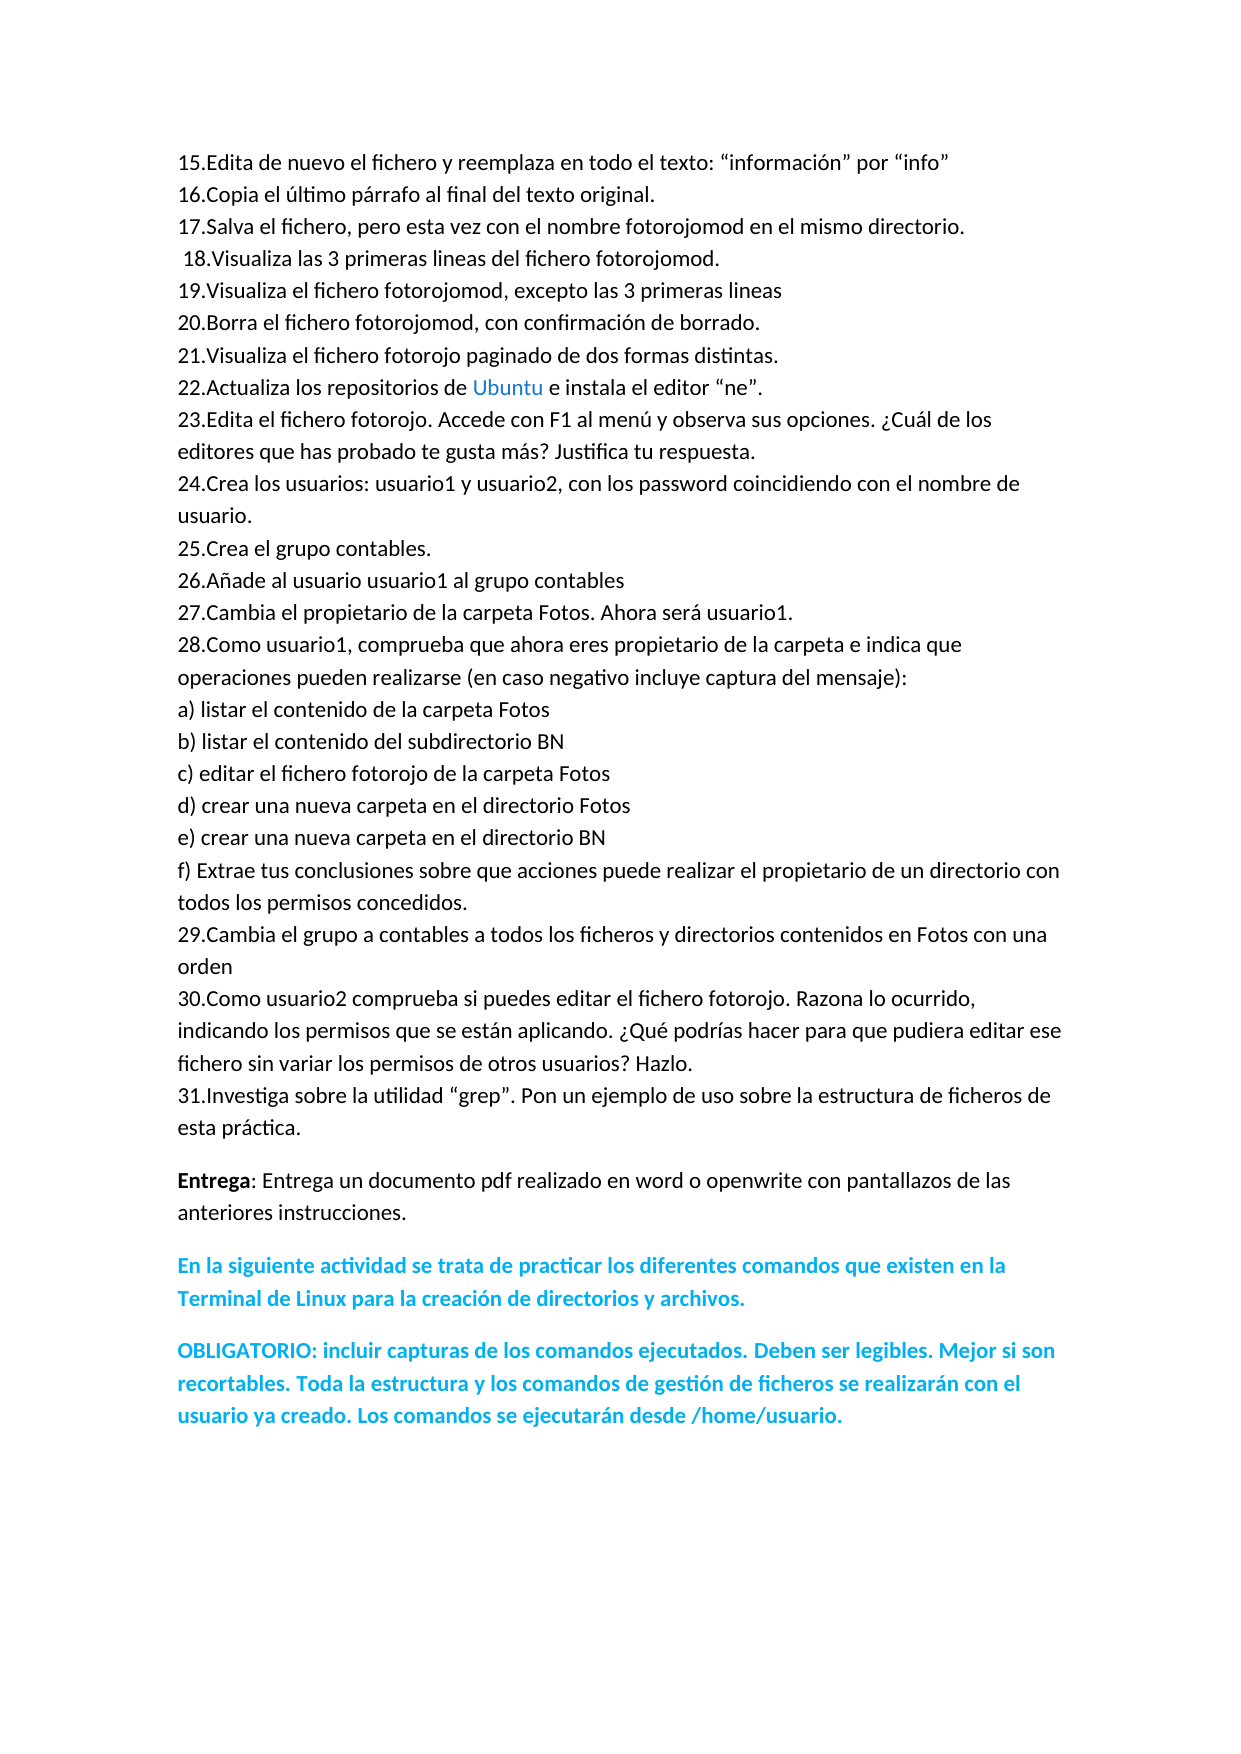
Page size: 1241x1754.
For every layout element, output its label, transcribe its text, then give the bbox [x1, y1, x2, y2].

text 20.Borra el fichero fotorojomod, con confirmación de borrado. [177, 308, 1063, 337]
text 27.Cambia el propietario de la carpeta Fotos. Ahora será usuario1. [177, 598, 1063, 626]
text 30.Como usuario2 comprueba si puedes editar el fichero fotorojo. Razona lo ocurrido, indicando los permisos que se están aplicando. ¿Qué podrías hacer para que pudiera editar ese fichero sin variar los permisos de otros usuarios? Hazlo. [177, 984, 1063, 1077]
text 29.Cambia el grupo a contables a todos los ficheros y directorios contenidos en Fotos con una orden [177, 920, 1063, 980]
text 25.Crea el grupo contables. [177, 534, 1063, 562]
text 21.Visualiza el fichero fotorojo paginado de dos formas distintas. [177, 341, 1063, 369]
text 28.Como usuario1, comprueba que ahora eres propietario de la carpeta e indica que operaciones pueden realizarse (en caso negativo incluye captura del mensaje): a) listar el contenido de la carpeta Fotos b) listar el contenido del subdirectorio BN c) editar el fichero fotorojo de la carpeta Fotos d) crear una nueva carpeta en el directorio Fotos e) crear una nueva carpeta en el directorio BN f) Extrae tus conclusiones sobre que acciones puede realizar el propietario de un directorio con todos los permisos concedidos. [177, 630, 1063, 916]
text En la siguiente actividad se trata de practicar los diferentes comandos que existen en la Terminal de Linux para la creación de directorios y archivos. [177, 1251, 1063, 1312]
text 17.Salva el fichero, pero esta vez con el nombre fotorojomod en el mismo directorio. [177, 212, 1063, 240]
text 22.Actualiza los repositorios de Ubuntu e instala el editor “ne”. [177, 373, 1063, 401]
text 18.Visualiza las 3 primeras lineas del fichero fotorojomod. [177, 244, 1063, 272]
text 16.Copia el último párrafo al final del texto original. [177, 180, 1063, 208]
text Entrega: Entrega un documento pdf realizado en word o openwrite con pantallazos de las anteriores instrucciones. [177, 1166, 1063, 1226]
text 24.Crea los usuarios: usuario1 y usuario2, con los password coincidiendo con el nombre de usuario. [177, 469, 1063, 530]
text 15.Edita de nuevo el fichero y reemplaza en todo el texto: “información” por “info” [177, 148, 1063, 176]
text OBLIGATORIO: incluir capturas de los comandos ejecutados. Deben ser legibles. Mejor si son recortables. Toda la estructura y los comandos de gestión de ficheros se realizarán con el usuario ya creado. Los comandos se ejecutarán desde /home/usuario. [177, 1337, 1063, 1429]
text 26.Añade al usuario usuario1 al grupo contables [177, 566, 1063, 594]
text 23.Edita el fichero fotorojo. Accede con F1 al menú y observa sus opciones. ¿Cuál de los editores que has probado te gusta más? Justifica tu respuesta. [177, 405, 1063, 465]
text 31.Investiga sobre la utilidad “grep”. Pon un ejemplo de uso sobre la estructura de ficheros de esta práctica. [177, 1081, 1063, 1141]
text 19.Visualiza el fichero fotorojomod, excepto las 3 primeras lineas [177, 276, 1063, 304]
